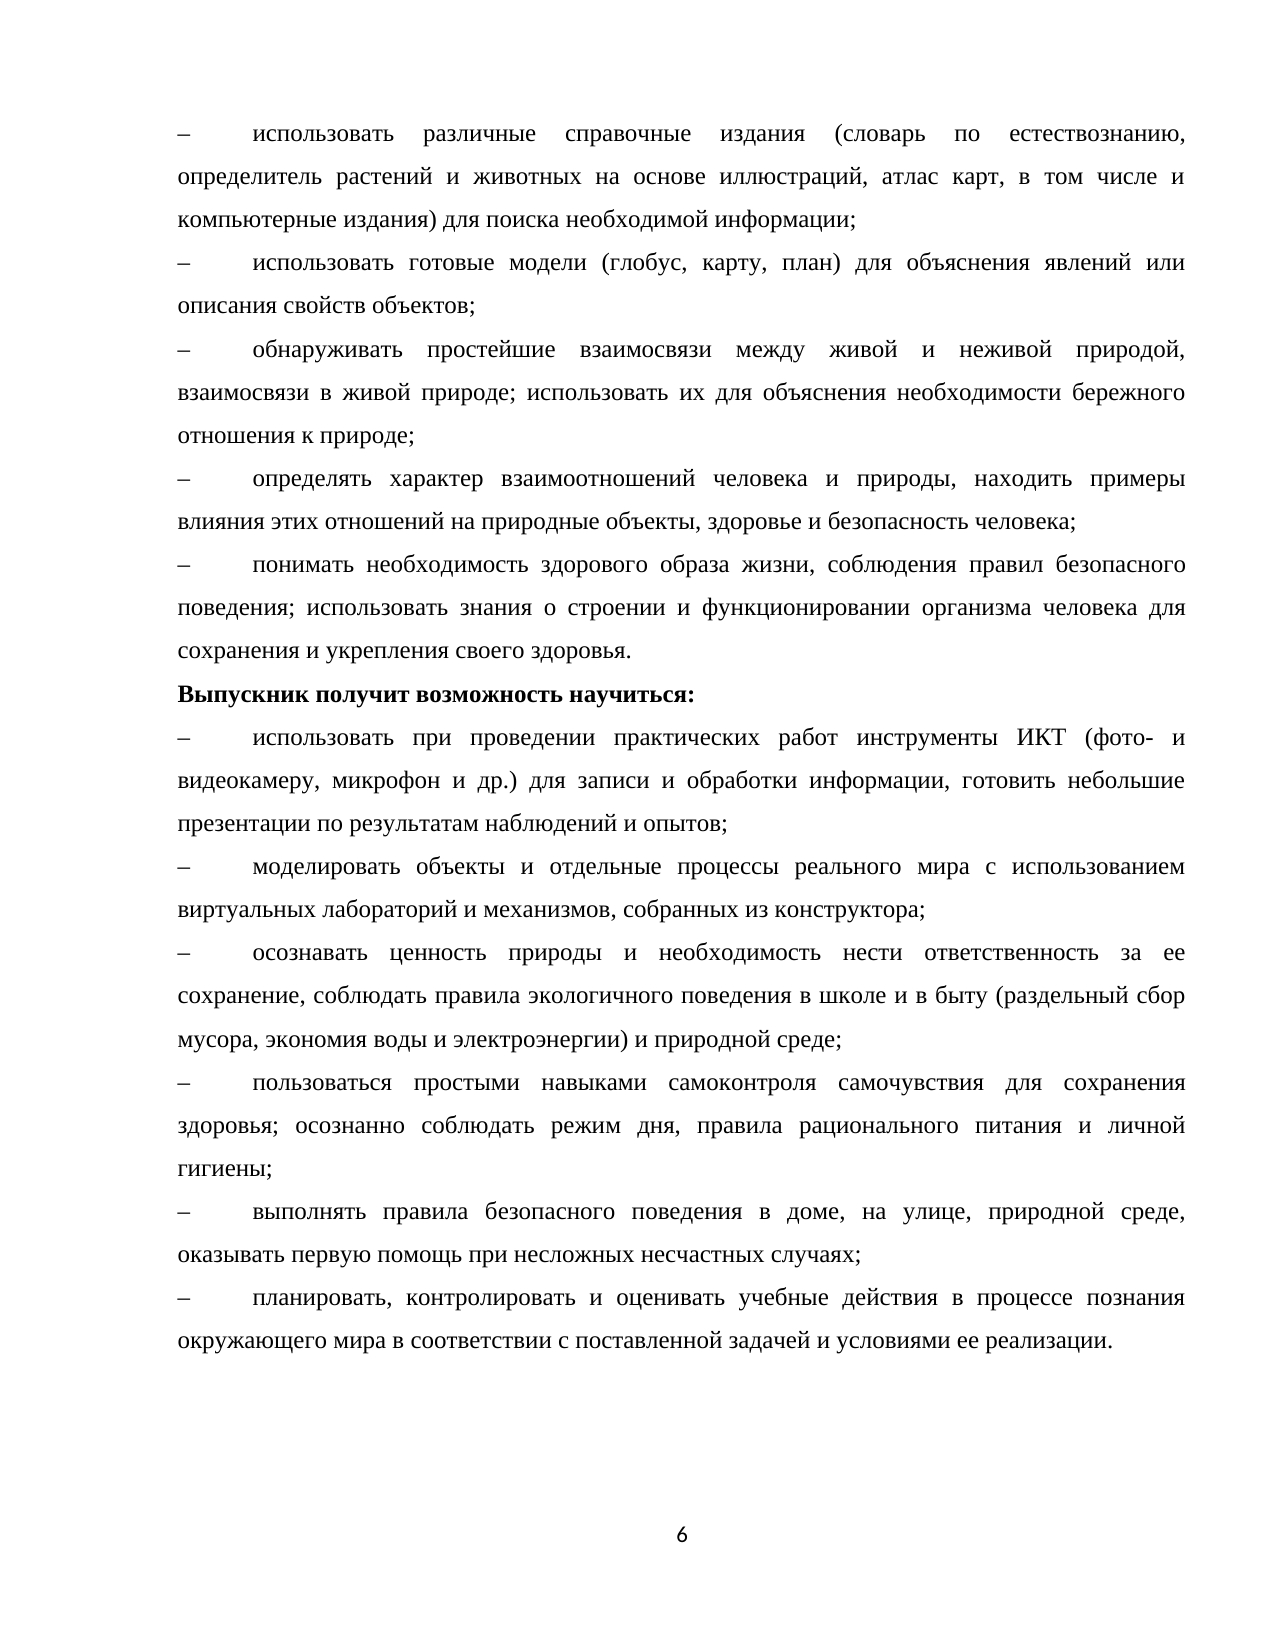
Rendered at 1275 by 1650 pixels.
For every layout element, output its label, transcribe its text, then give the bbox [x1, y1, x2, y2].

text – планировать, контролировать и оценивать учебные действия в процессе познания окружающего мира в соответствии с поставленной задачей и условиями ее реализации. [177, 1282, 1186, 1354]
text – использовать различные справочные издания (словарь по естествознанию, определитель растений и животных на основе иллюстраций, атлас карт, в том числе и компьютерные издания) для поиска необходимой информации; [177, 118, 1186, 233]
text – выполнять правила безопасного поведения в доме, на улице, природной среде, оказывать первую помощь при несложных несчастных случаях; [177, 1196, 1186, 1268]
text – определять характер взаимоотношений человека и природы, находить примеры влияния этих отношений на природные объекты, здоровье и безопасность человека; [177, 463, 1186, 535]
text – обнаруживать простейшие взаимосвязи между живой и неживой природой, взаимосвязи в живой природе; использовать их для объяснения необходимости бережного отношения к природе; [177, 334, 1186, 449]
text – использовать при проведении практических работ инструменты ИКТ (фото- и видеокамеру, микрофон и др.) для записи и обработки информации, готовить небольшие презентации по результатам наблюдений и опытов; [177, 722, 1186, 837]
text – осознавать ценность природы и необходимость нести ответственность за ее сохранение, соблюдать правила экологичного поведения в школе и в быту (раздельный сбор мусора, экономия воды и электроэнергии) и природной среде; [177, 937, 1186, 1052]
text – пользоваться простыми навыками самоконтроля самочувствия для сохранения здоровья; осознанно соблюдать режим дня, правила рационального питания и личной гигиены; [177, 1067, 1186, 1182]
text – понимать необходимость здорового образа жизни, соблюдения правил безопасного поведения; использовать знания о строении и функционировании организма человека для сохранения и укрепления своего здоровья. [177, 549, 1186, 664]
text Выпускник получит возможность научиться: [177, 679, 1186, 707]
text – моделировать объекты и отдельные процессы реального мира с использованием виртуальных лабораторий и механизмов, собранных из конструктора; [177, 851, 1186, 923]
text – использовать готовые модели (глобус, карту, план) для объяснения явлений или описания свойств объектов; [177, 247, 1186, 319]
